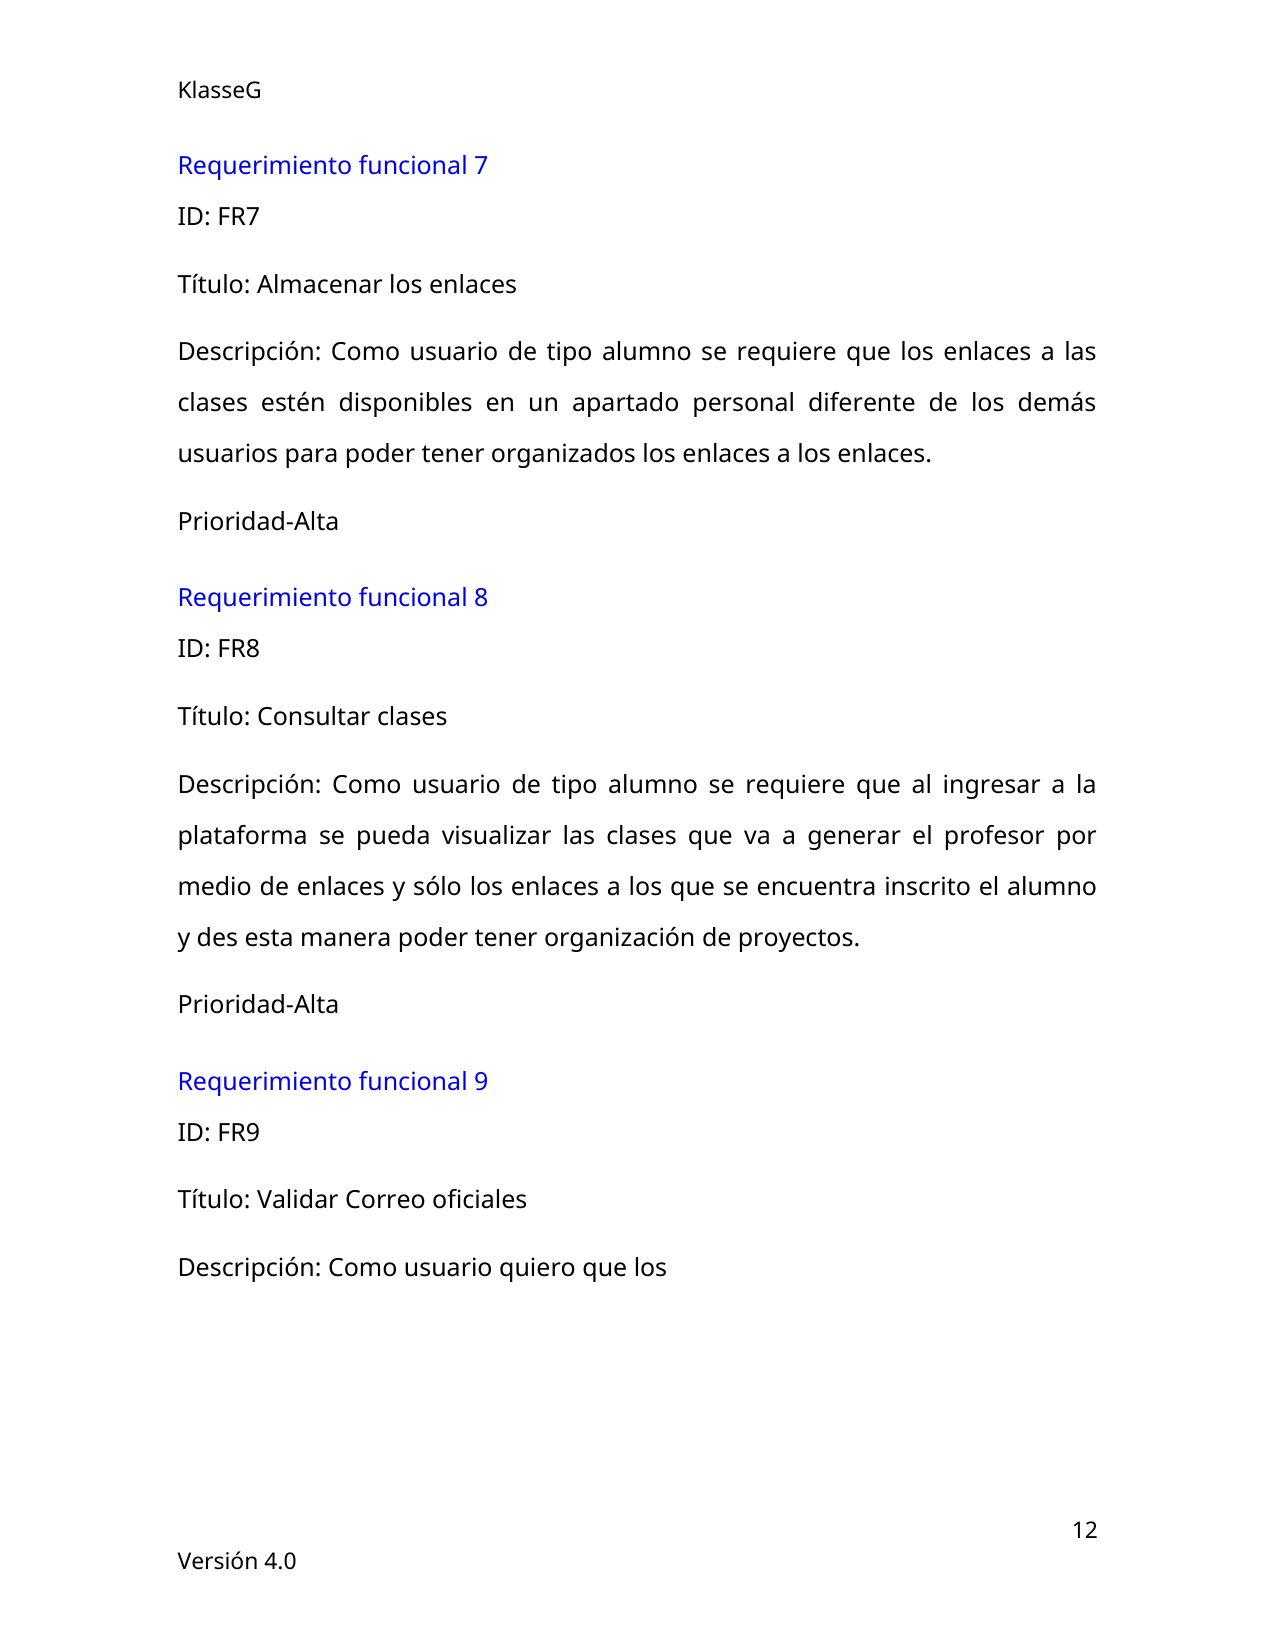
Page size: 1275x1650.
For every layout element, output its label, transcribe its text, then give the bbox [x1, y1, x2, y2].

text Título: Almacenar los enlaces [177, 266, 1098, 300]
text ID: FR7 [177, 199, 1098, 233]
text Prioridad-Alta [177, 987, 1098, 1021]
text Título: Validar Correo oficiales [177, 1182, 1098, 1216]
text Descripción: Como usuario de tipo alumno se requiere que los enlaces a las clases estén disponibles en un apartado personal diferente de los demás usuarios para poder tener organizados los enlaces a los enlaces. [177, 334, 1098, 470]
text ID: FR9 [177, 1114, 1098, 1148]
subtitle Requerimiento funcional 8 [177, 580, 1098, 614]
text Título: Consultar clases [177, 699, 1098, 733]
text ID: FR8 [177, 631, 1098, 665]
text Descripción: Como usuario de tipo alumno se requiere que al ingresar a la plataforma se pueda visualizar las clases que va a generar el profesor por medio de enlaces y sólo los enlaces a los que se encuentra inscrito el alumno y des esta manera poder tener organización de proyectos. [177, 766, 1098, 953]
subtitle Requerimiento funcional 9 [177, 1063, 1098, 1097]
text Descripción: Como usuario quiero que los [177, 1250, 1098, 1284]
subtitle Requerimiento funcional 7 [177, 148, 1098, 182]
text Prioridad-Alta [177, 504, 1098, 538]
